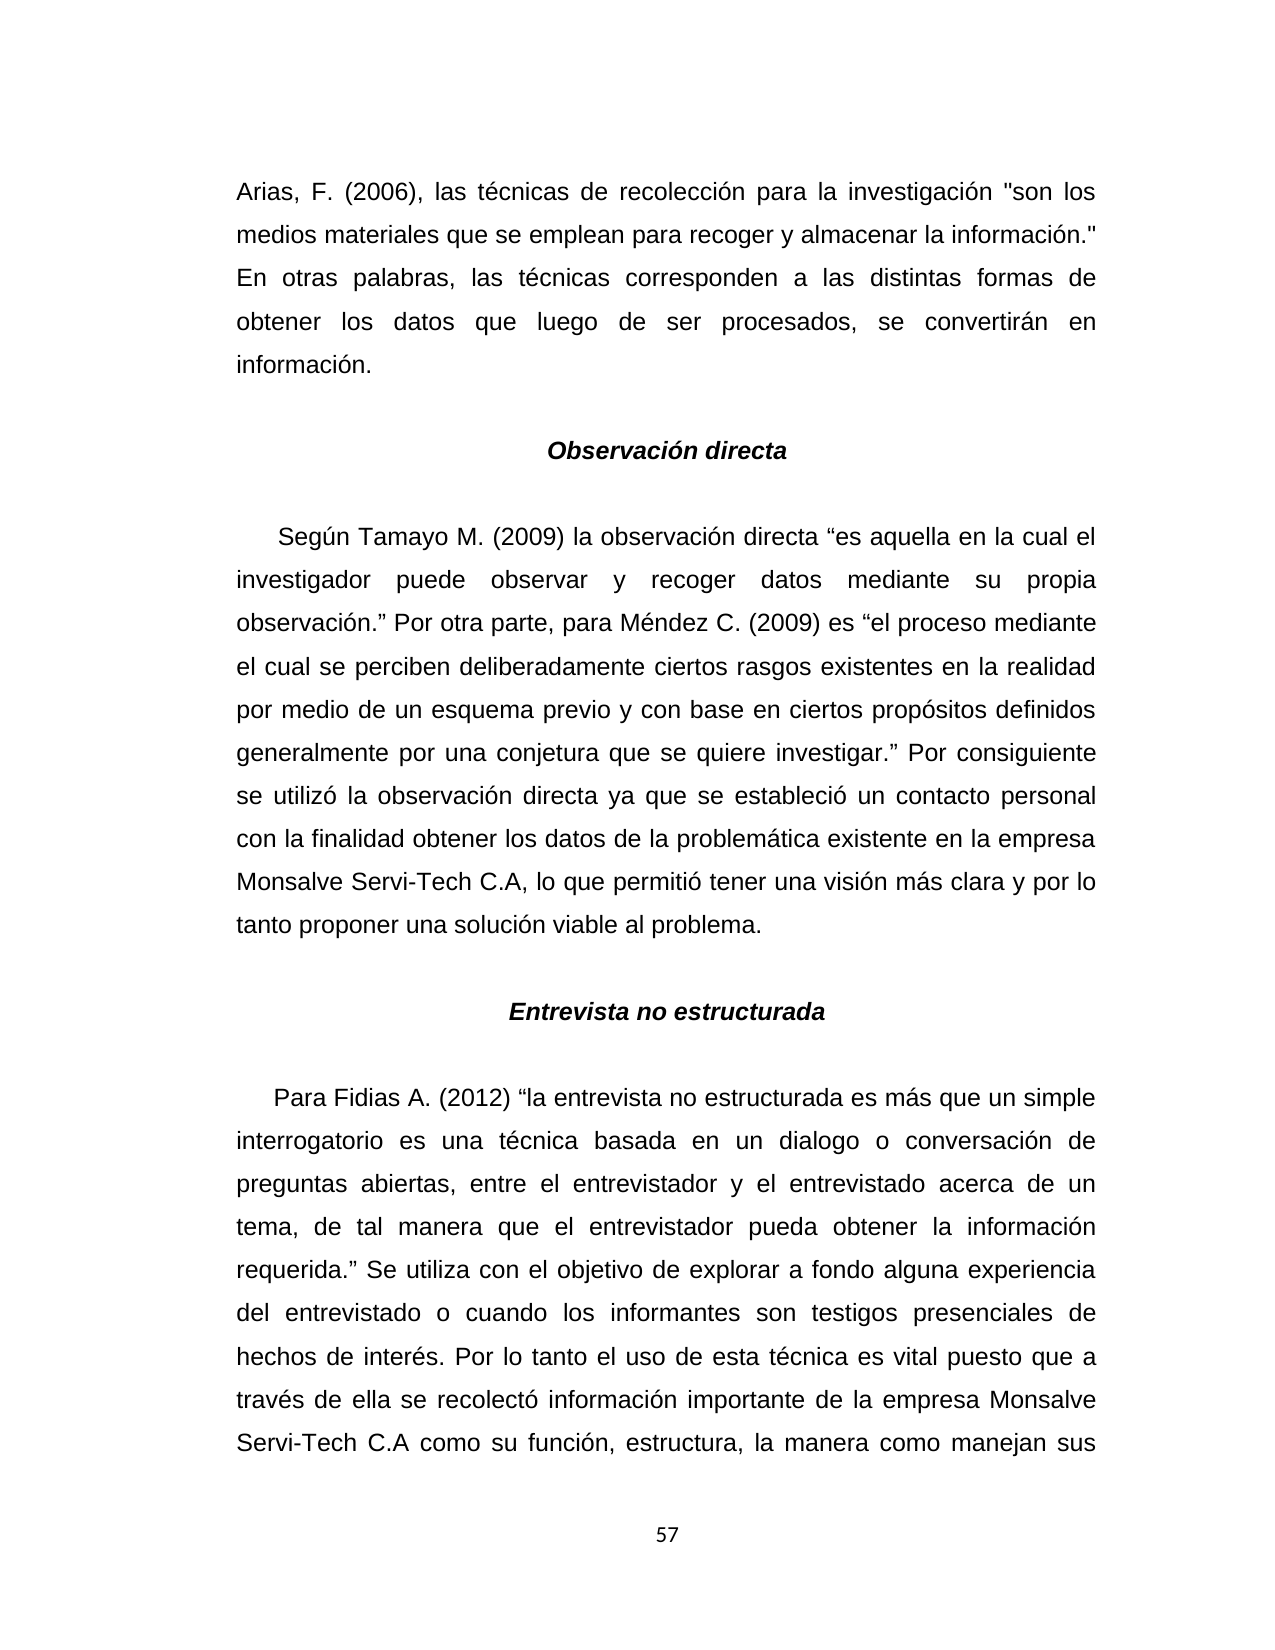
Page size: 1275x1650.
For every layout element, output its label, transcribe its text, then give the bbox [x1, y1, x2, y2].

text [236, 177, 1098, 378]
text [236, 1083, 1098, 1457]
text Observación directa [236, 436, 1098, 465]
text Entrevista no estructurada [236, 997, 1098, 1025]
text Según Tamayo M. (2009) la observación directa “es aquella en la cual el investigador puede observar y recoger datos mediante su propia observación.” Por otra parte, para Méndez C. (2009) es “el proceso mediante el cual se perciben deliberadamente ciertos rasgos existentes en la realidad por medio de un esquema previo y con base en ciertos propósitos definidos generalmente por una conjetura que se quiere investigar.” Por consiguiente se utilizó la observación directa ya que se estableció un contacto personal con la finalidad obtener los datos de la problemática existente en la empresa Monsalve Servi-Tech C.A, lo que permitió tener una visión más clara y por lo tanto proponer una solución viable al problema. [236, 522, 1098, 939]
